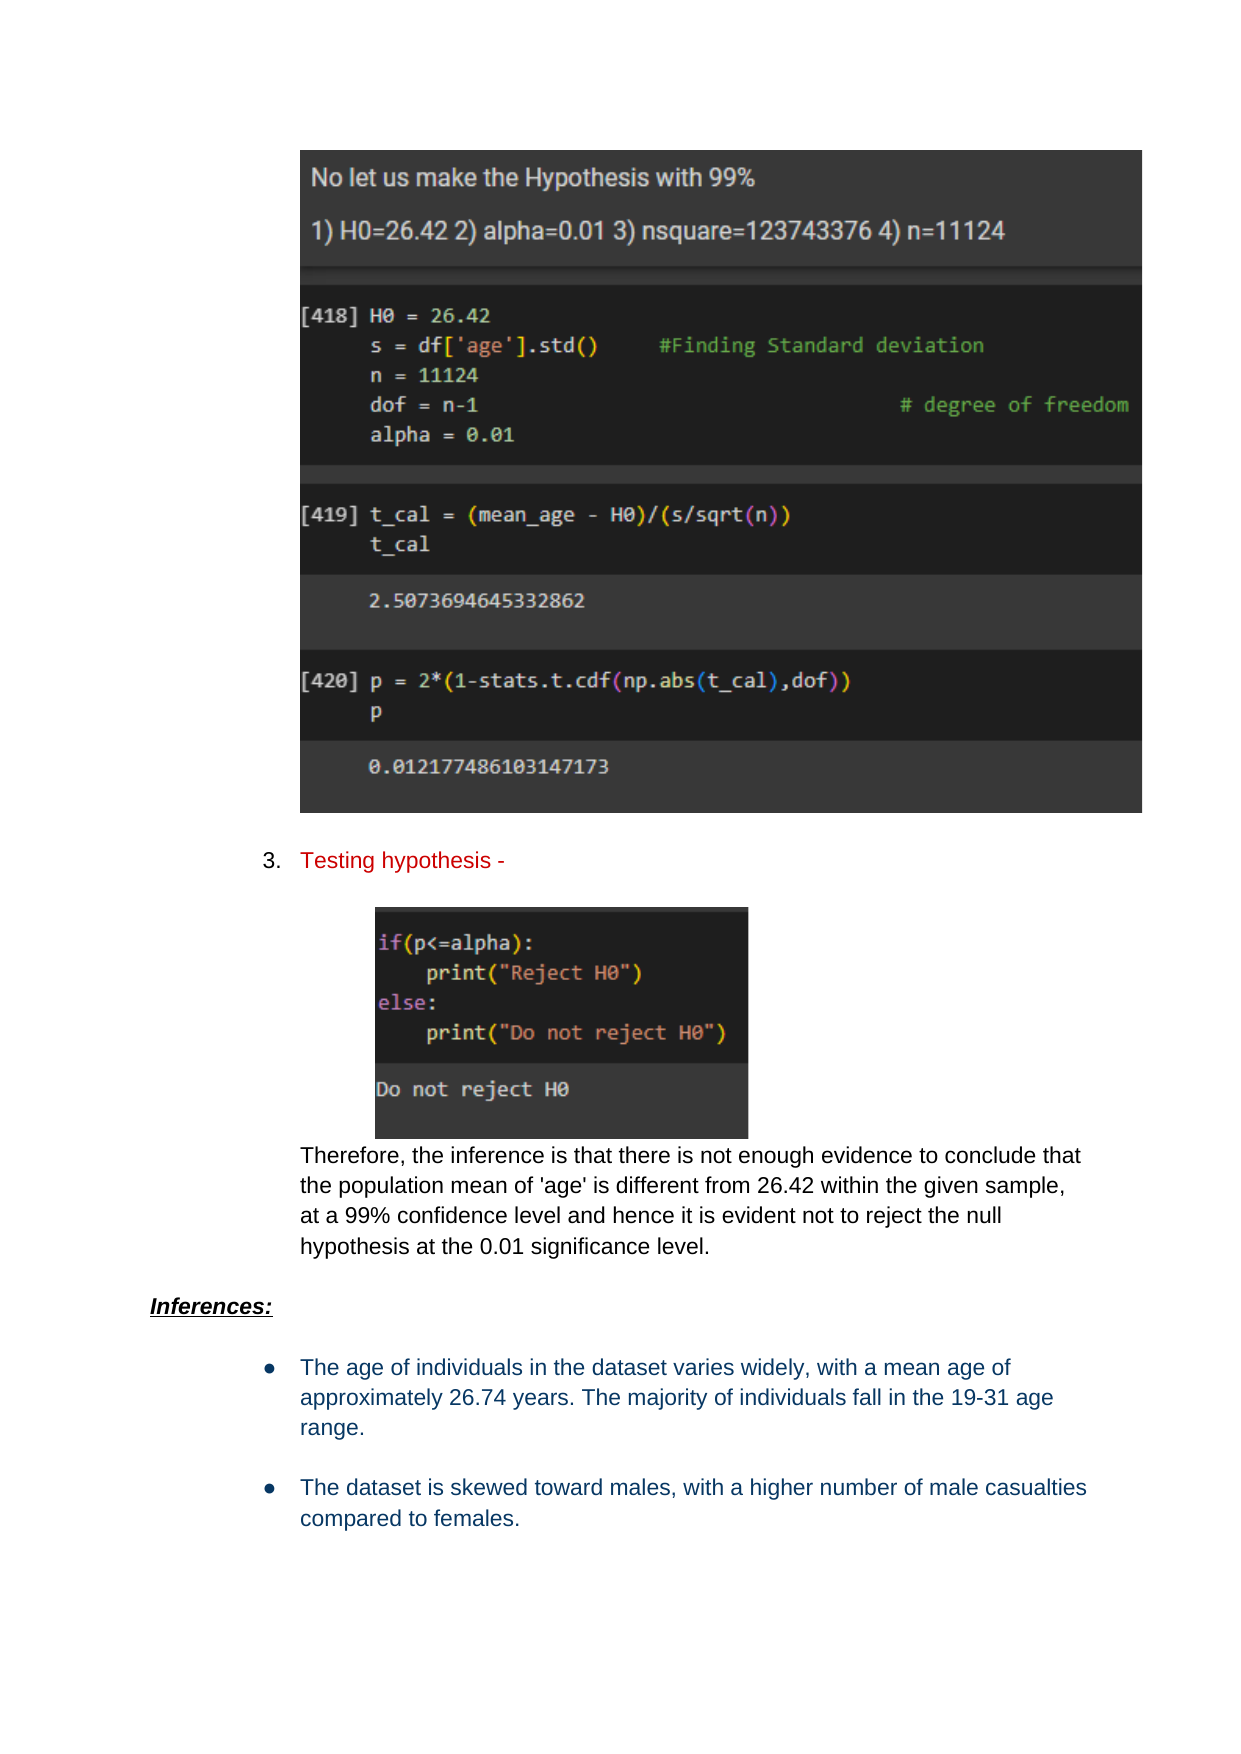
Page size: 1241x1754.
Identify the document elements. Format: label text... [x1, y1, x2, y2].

picture [375, 907, 749, 1139]
list Testing hypothesis - [262, 847, 1090, 873]
list The dataset is skewed toward males, with a higher number of male casualties compared to females. [262, 1474, 1090, 1531]
list The age of individuals in the dataset varies widely, with a mean age of approximately 26.74 years. The majority of individuals fall in the 19-31 age range. [262, 1353, 1090, 1440]
picture [300, 150, 1143, 813]
text Inferences: [150, 1293, 1090, 1319]
text Therefore, the inference is that there is not enough evidence to conclude that the population mean of 'age' is different from 26.42 within the given sample, at a 99% confidence level and hence it is evident not to reject the null hypothesis at the 0.01 significance level. [300, 1142, 1090, 1259]
